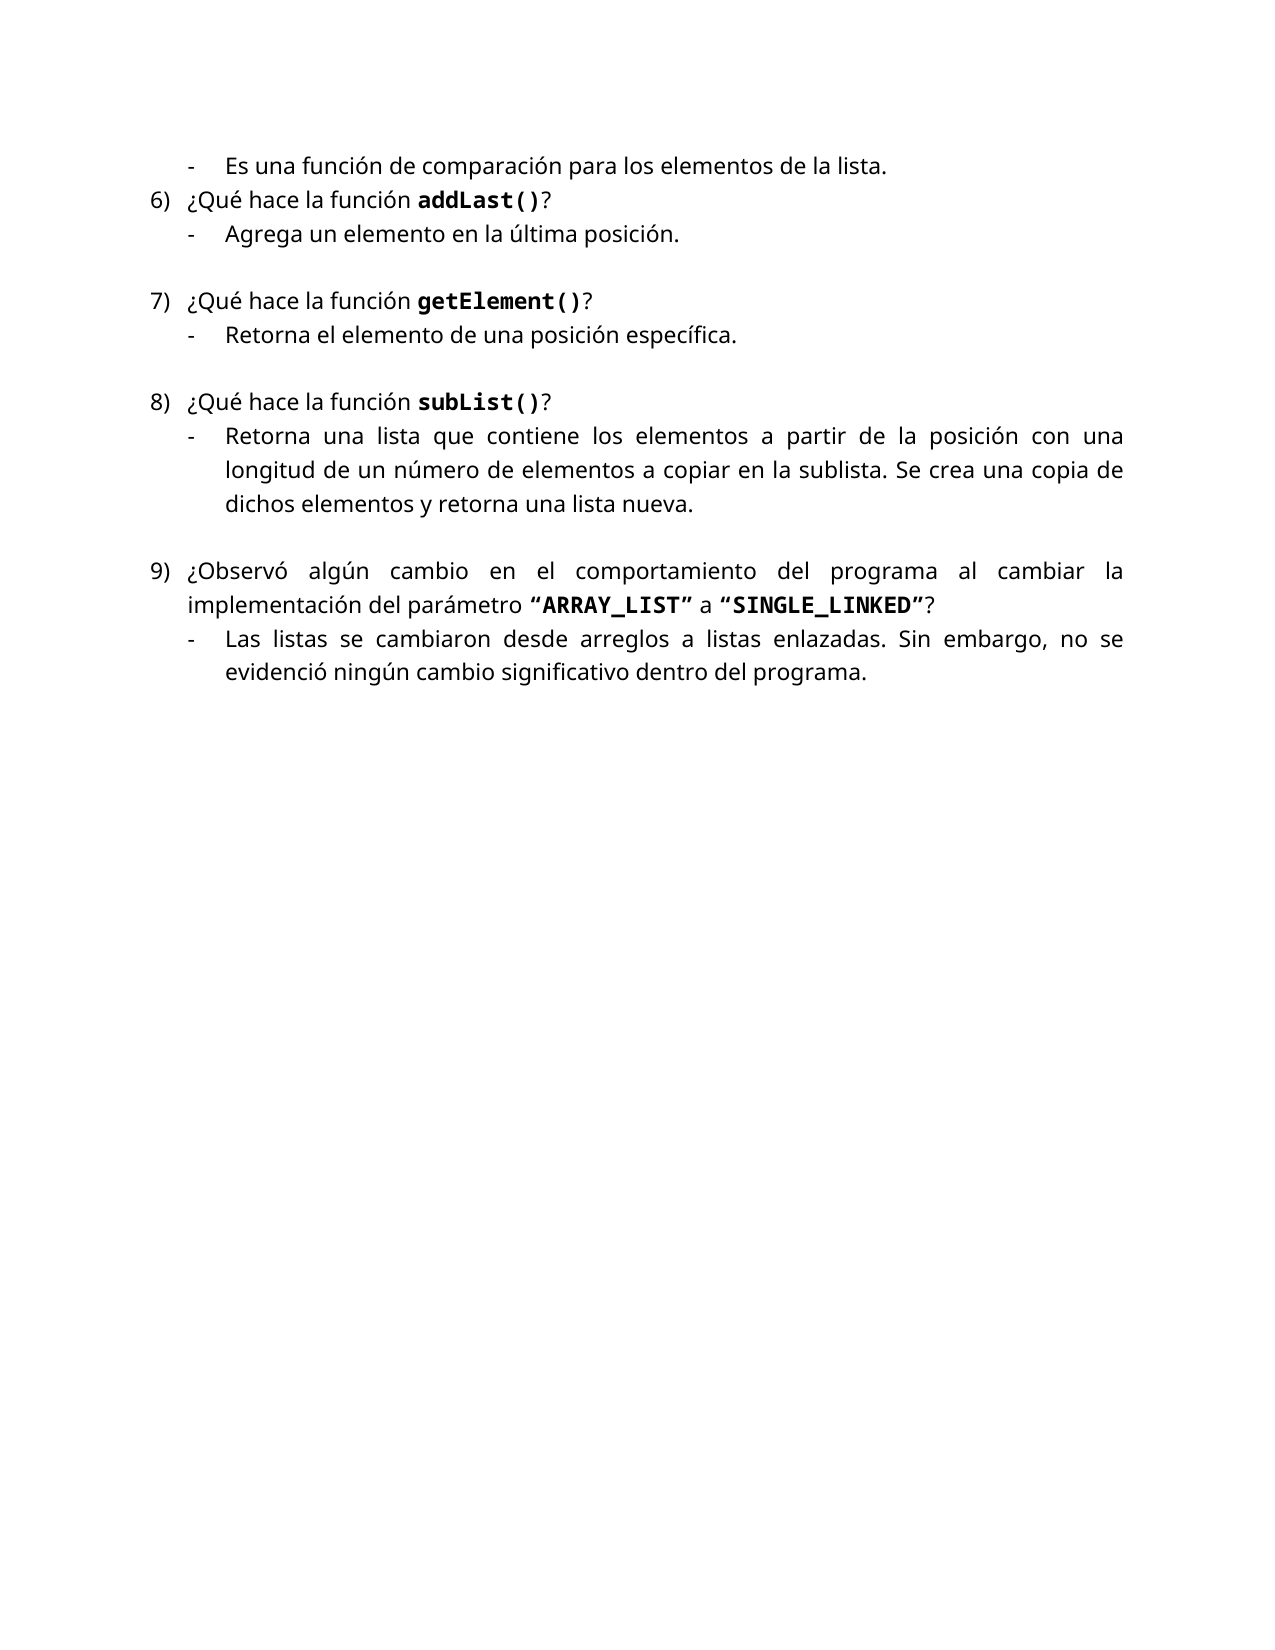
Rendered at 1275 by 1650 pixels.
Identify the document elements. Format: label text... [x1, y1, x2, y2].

list ¿Qué hace la función addLast()? [150, 184, 1125, 215]
list Es una función de comparación para los elementos de la lista. [187, 150, 1125, 181]
list Retorna una lista que contiene los elementos a partir de la posición con una longitud de un número de elementos a copiar en la sublista. Se crea una copia de dichos elementos y retorna una lista nueva. [187, 420, 1125, 519]
list ¿Observó algún cambio en el comportamiento del programa al cambiar la implementación del parámetro “ARRAY_LIST” a “SINGLE_LINKED”? [150, 555, 1125, 620]
list Agrega un elemento en la última posición. [187, 217, 1125, 249]
list Las listas se cambiaron desde arreglos a listas enlazadas. Sin embargo, no se evidenció ningún cambio significativo dentro del programa. [187, 622, 1125, 687]
list Retorna el elemento de una posición específica. [187, 319, 1125, 350]
list ¿Qué hace la función subList()? [150, 386, 1125, 417]
list ¿Qué hace la función getElement()? [150, 285, 1125, 316]
